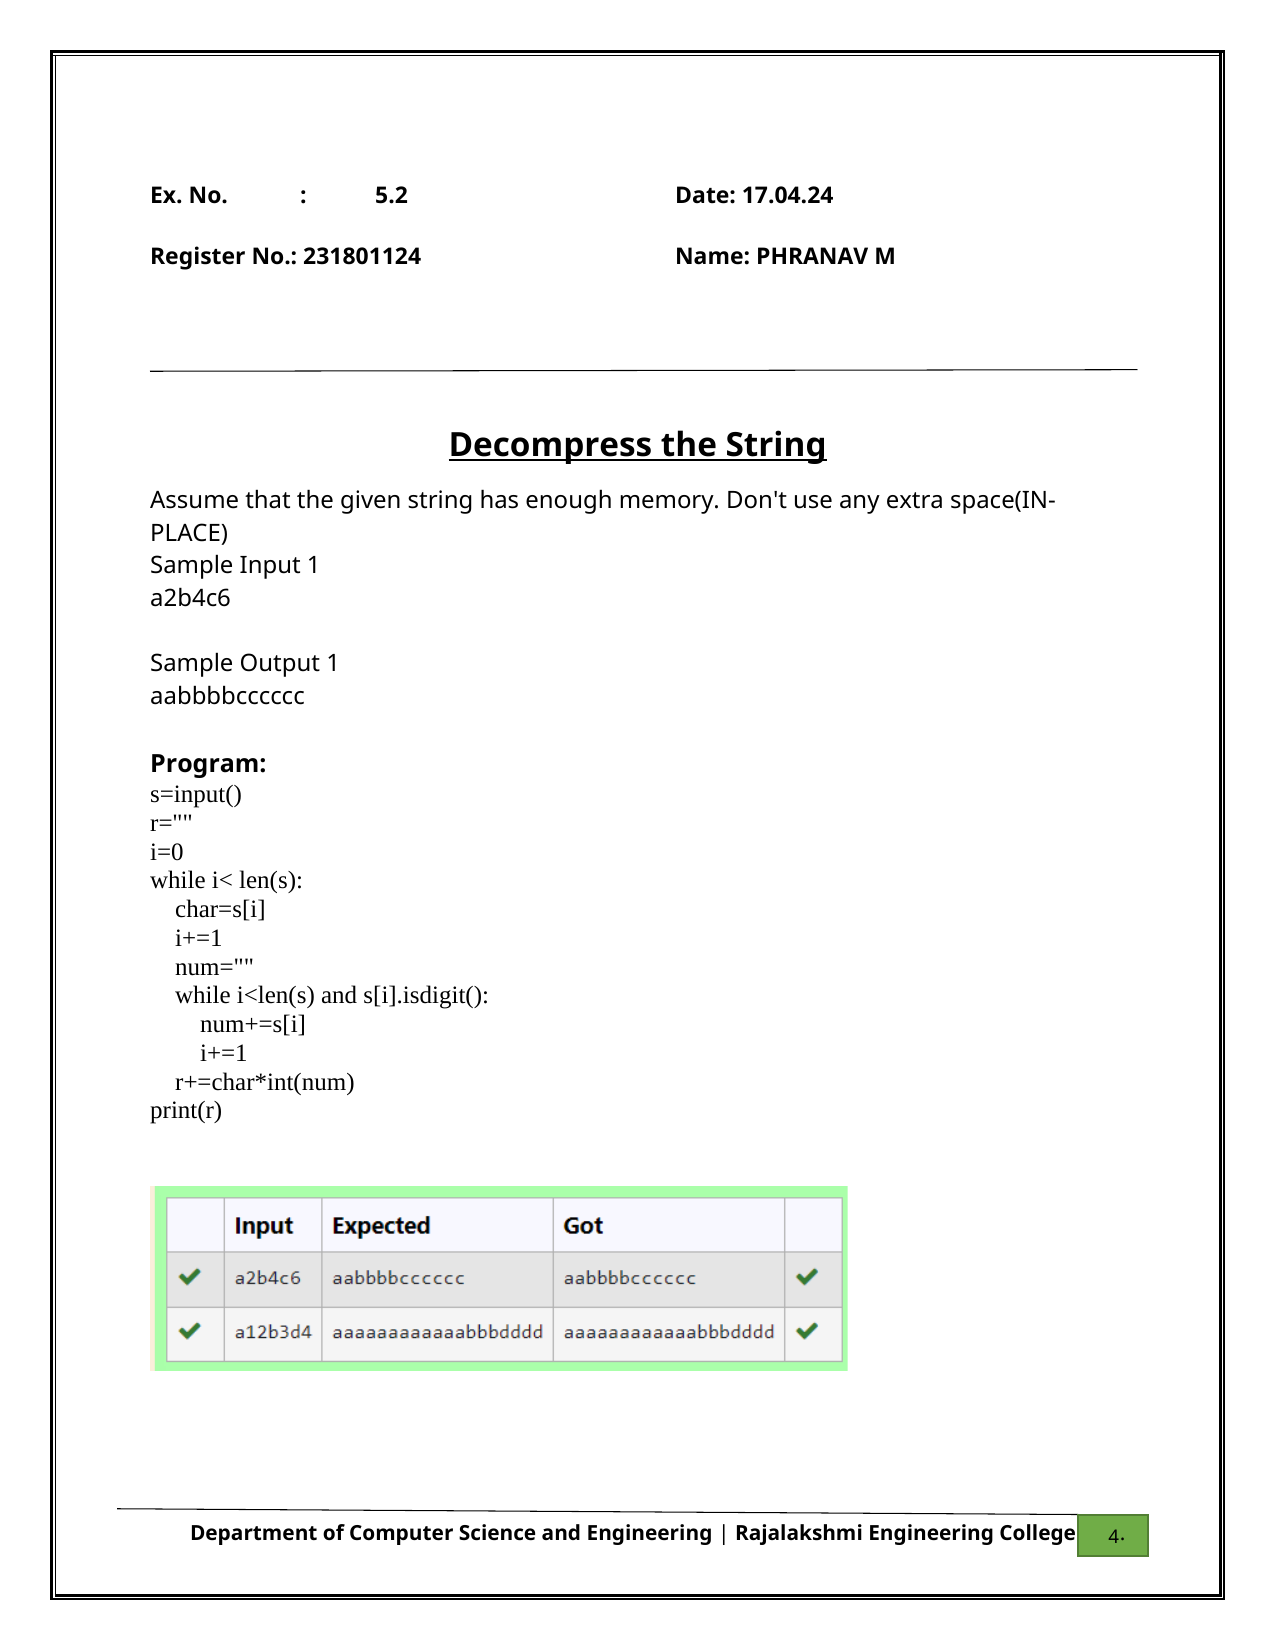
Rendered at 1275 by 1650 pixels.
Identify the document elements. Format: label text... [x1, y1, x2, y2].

picture [150, 1186, 848, 1371]
text while i< len(s): [150, 866, 1125, 894]
text num="" [150, 952, 1125, 981]
text Sample Input 1 [150, 548, 1125, 581]
text i=0 [150, 837, 1125, 866]
text Decompress the String [150, 421, 1125, 466]
text i+=1 [150, 1038, 1125, 1067]
text aabbbbcccccc [150, 678, 1125, 711]
text num+=s[i] [150, 1009, 1125, 1038]
text s=input() [150, 779, 1125, 808]
text print(r) [150, 1096, 1125, 1124]
text char=s[i] [150, 894, 1125, 923]
text r+=char*int(num) [150, 1067, 1125, 1096]
text while i<len(s) and s[i].isdigit(): [150, 981, 1125, 1009]
text a2b4c6 [150, 581, 1125, 613]
text Ex. No. : 5.2 Date: 17.04.24 [150, 179, 1125, 210]
text Register No.: 231801124 Name: PHRANAV M [150, 239, 1125, 271]
text Sample Output 1 [150, 646, 1125, 678]
text i+=1 [150, 923, 1125, 952]
text Program: [150, 745, 1125, 779]
text Assume that the given string has enough memory. Don't use any extra space(IN-PLACE) [150, 483, 1125, 548]
text r="" [150, 808, 1125, 837]
